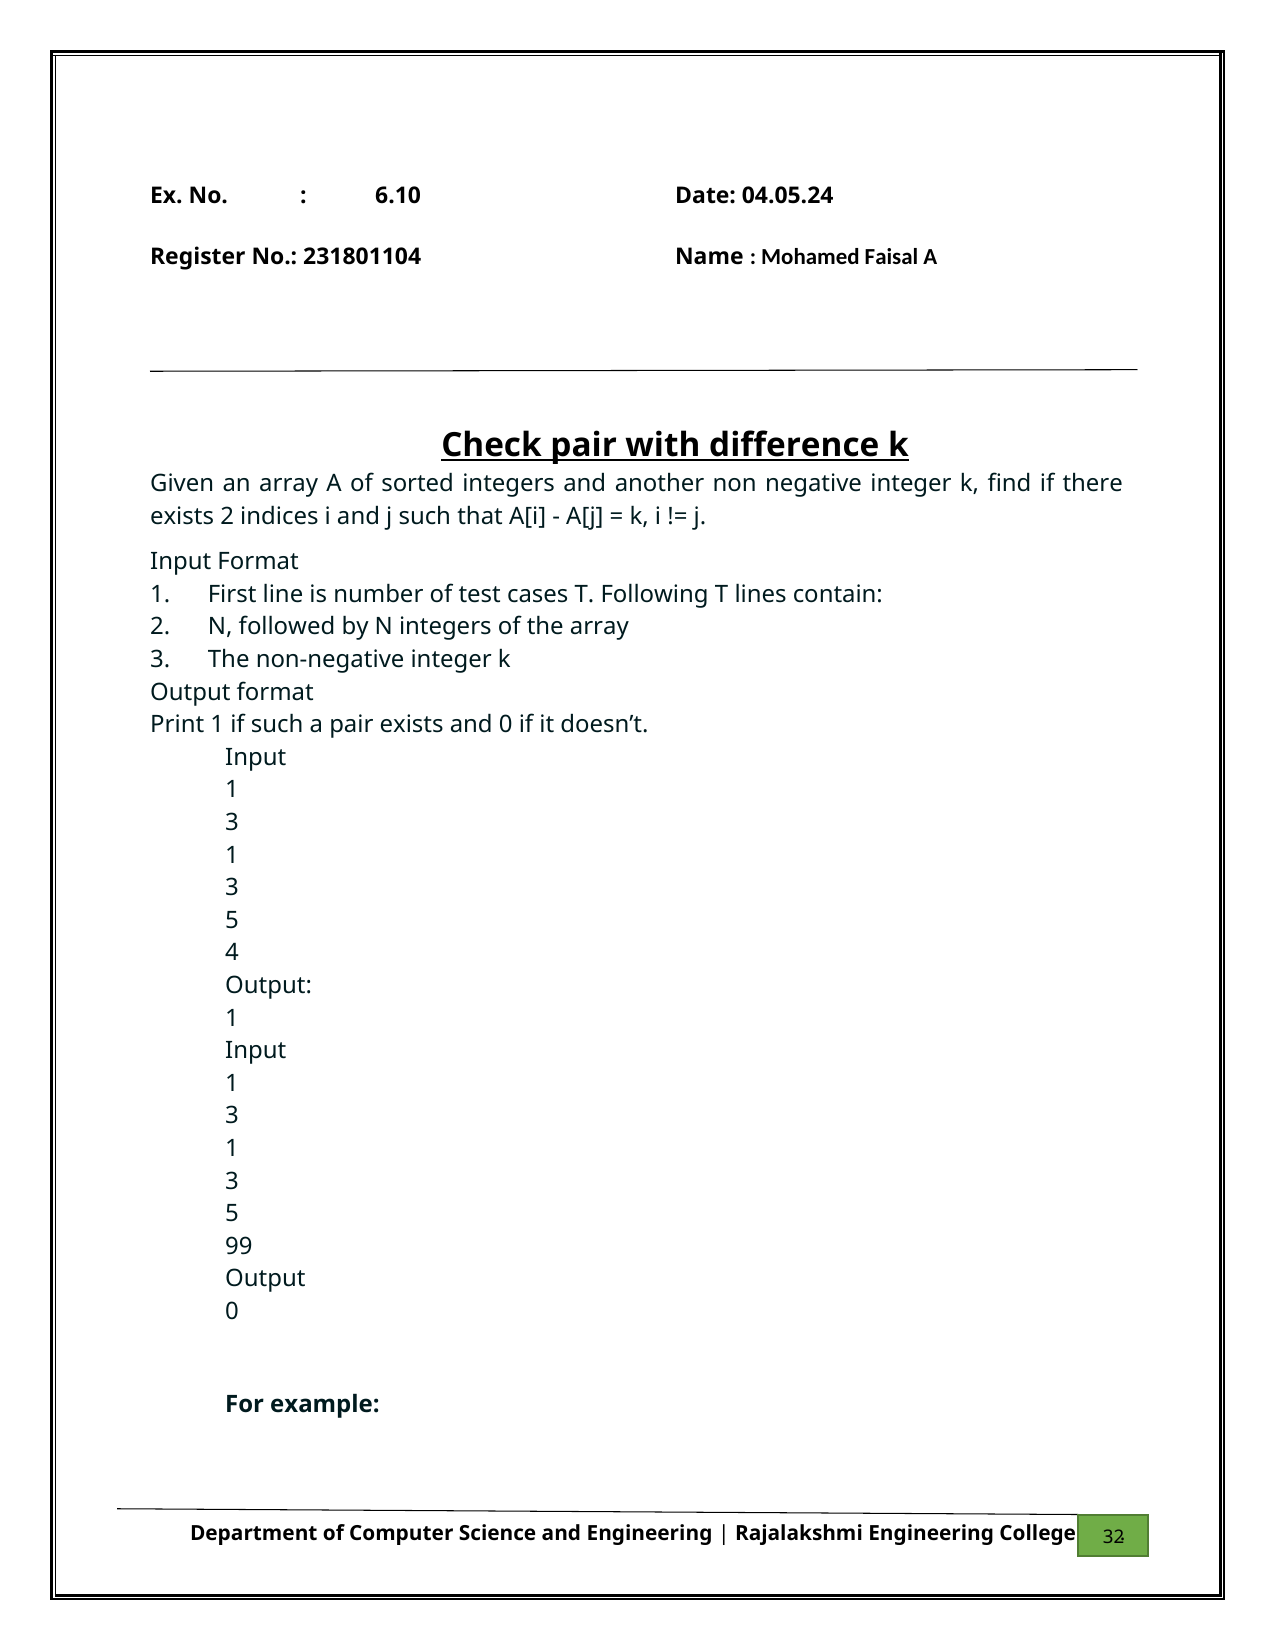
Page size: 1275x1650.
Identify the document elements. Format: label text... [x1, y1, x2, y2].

text 99 [225, 1229, 1125, 1261]
text Register No.: 231801104 Name : Mohamed Faisal A [150, 239, 1125, 271]
text Input [225, 739, 1125, 772]
text 1. First line is number of test cases T. Following T lines contain: [150, 577, 1125, 609]
text Given an array A of sorted integers and another non negative integer k, find if there exists 2 indices i and j such that A[i] - A[j] = k, i != j. [150, 466, 1125, 531]
text Output: [225, 968, 1125, 1000]
text 5 [225, 1196, 1125, 1229]
text 3 [225, 1098, 1125, 1131]
text Ex. No. : 6.10 Date: 04.05.24 [150, 179, 1125, 210]
text Print 1 if such a pair exists and 0 if it doesn’t. [150, 707, 1125, 739]
text 0 [225, 1294, 1125, 1326]
text Output format [150, 674, 1125, 707]
text 3 [225, 1163, 1125, 1196]
text 1 [225, 1131, 1125, 1163]
text 1 [225, 837, 1125, 870]
text Input [225, 1033, 1125, 1066]
text 2. N, followed by N integers of the array [150, 609, 1125, 642]
list Check pair with difference k [225, 421, 1125, 466]
text 4 [225, 935, 1125, 968]
text 3. The non-negative integer k [150, 642, 1125, 674]
text 1 [225, 772, 1125, 805]
text 5 [225, 903, 1125, 935]
text 3 [225, 870, 1125, 903]
text 3 [225, 805, 1125, 837]
text 1 [225, 1066, 1125, 1098]
text Output [225, 1261, 1125, 1294]
text 1 [225, 1000, 1125, 1033]
text For example: [225, 1387, 1125, 1420]
text Input Format [150, 544, 1125, 577]
